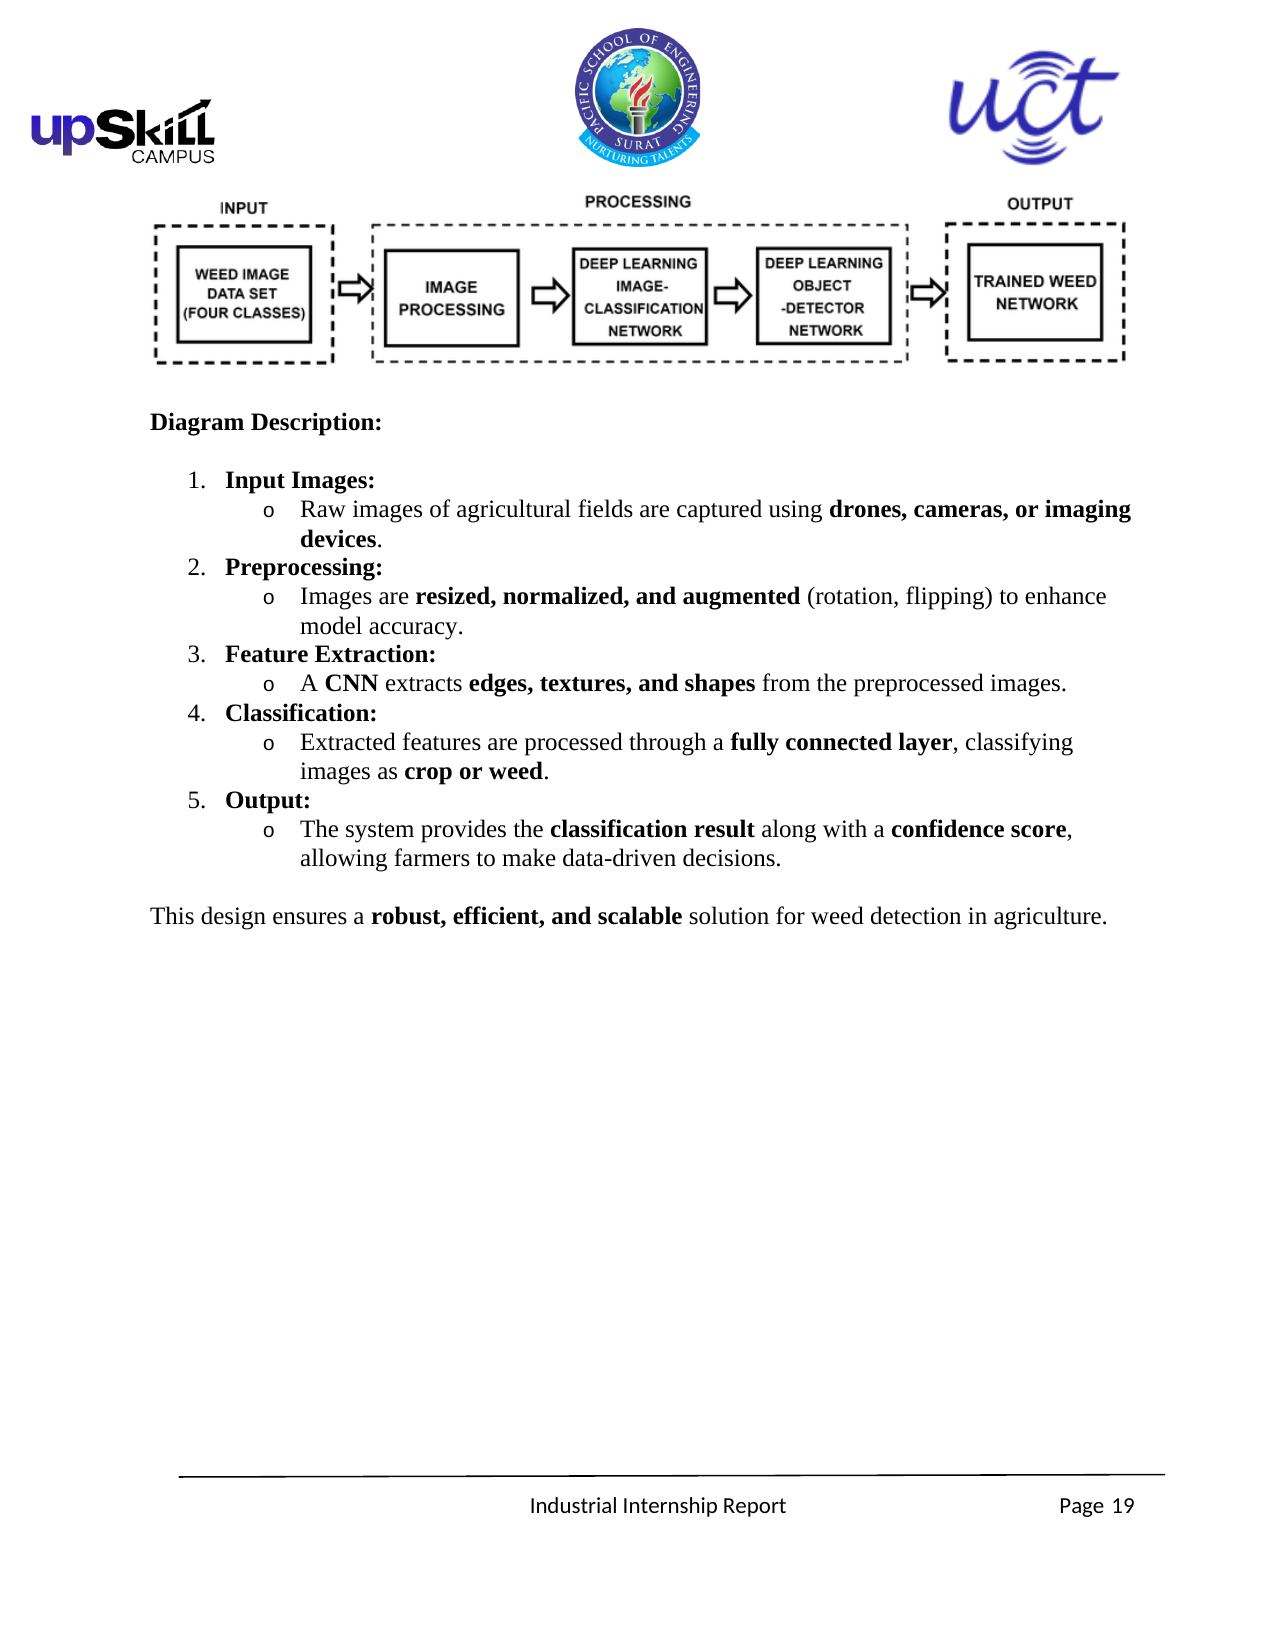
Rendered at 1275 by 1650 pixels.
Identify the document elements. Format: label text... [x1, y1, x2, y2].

text This design ensures a robust, efficient, and scalable solution for weed detection in agriculture. [150, 901, 1134, 930]
list Feature Extraction: [187, 639, 1134, 668]
picture [0, 86, 246, 167]
list Input Images: [187, 465, 1134, 494]
list Extracted features are processed through a fully connected layer, classifying images as crop or weed. [262, 727, 1134, 785]
picture [150, 194, 1135, 379]
picture [653, 138, 700, 167]
picture [946, 41, 1125, 167]
list Raw images of agricultural fields are captured using drones, cameras, or imaging devices. [262, 494, 1134, 552]
list Output: [187, 785, 1134, 814]
picture [575, 28, 700, 167]
list A CNN extracts edges, textures, and shapes from the preprocessed images. [262, 668, 1134, 698]
text Diagram Description: [150, 407, 1134, 436]
list The system provides the classification result along with a confidence score, allowing farmers to make data-driven decisions. [262, 814, 1134, 872]
list Classification: [187, 698, 1134, 727]
list Images are resized, normalized, and augmented (rotation, flipping) to enhance model accuracy. [262, 581, 1134, 639]
list Preprocessing: [187, 552, 1134, 581]
